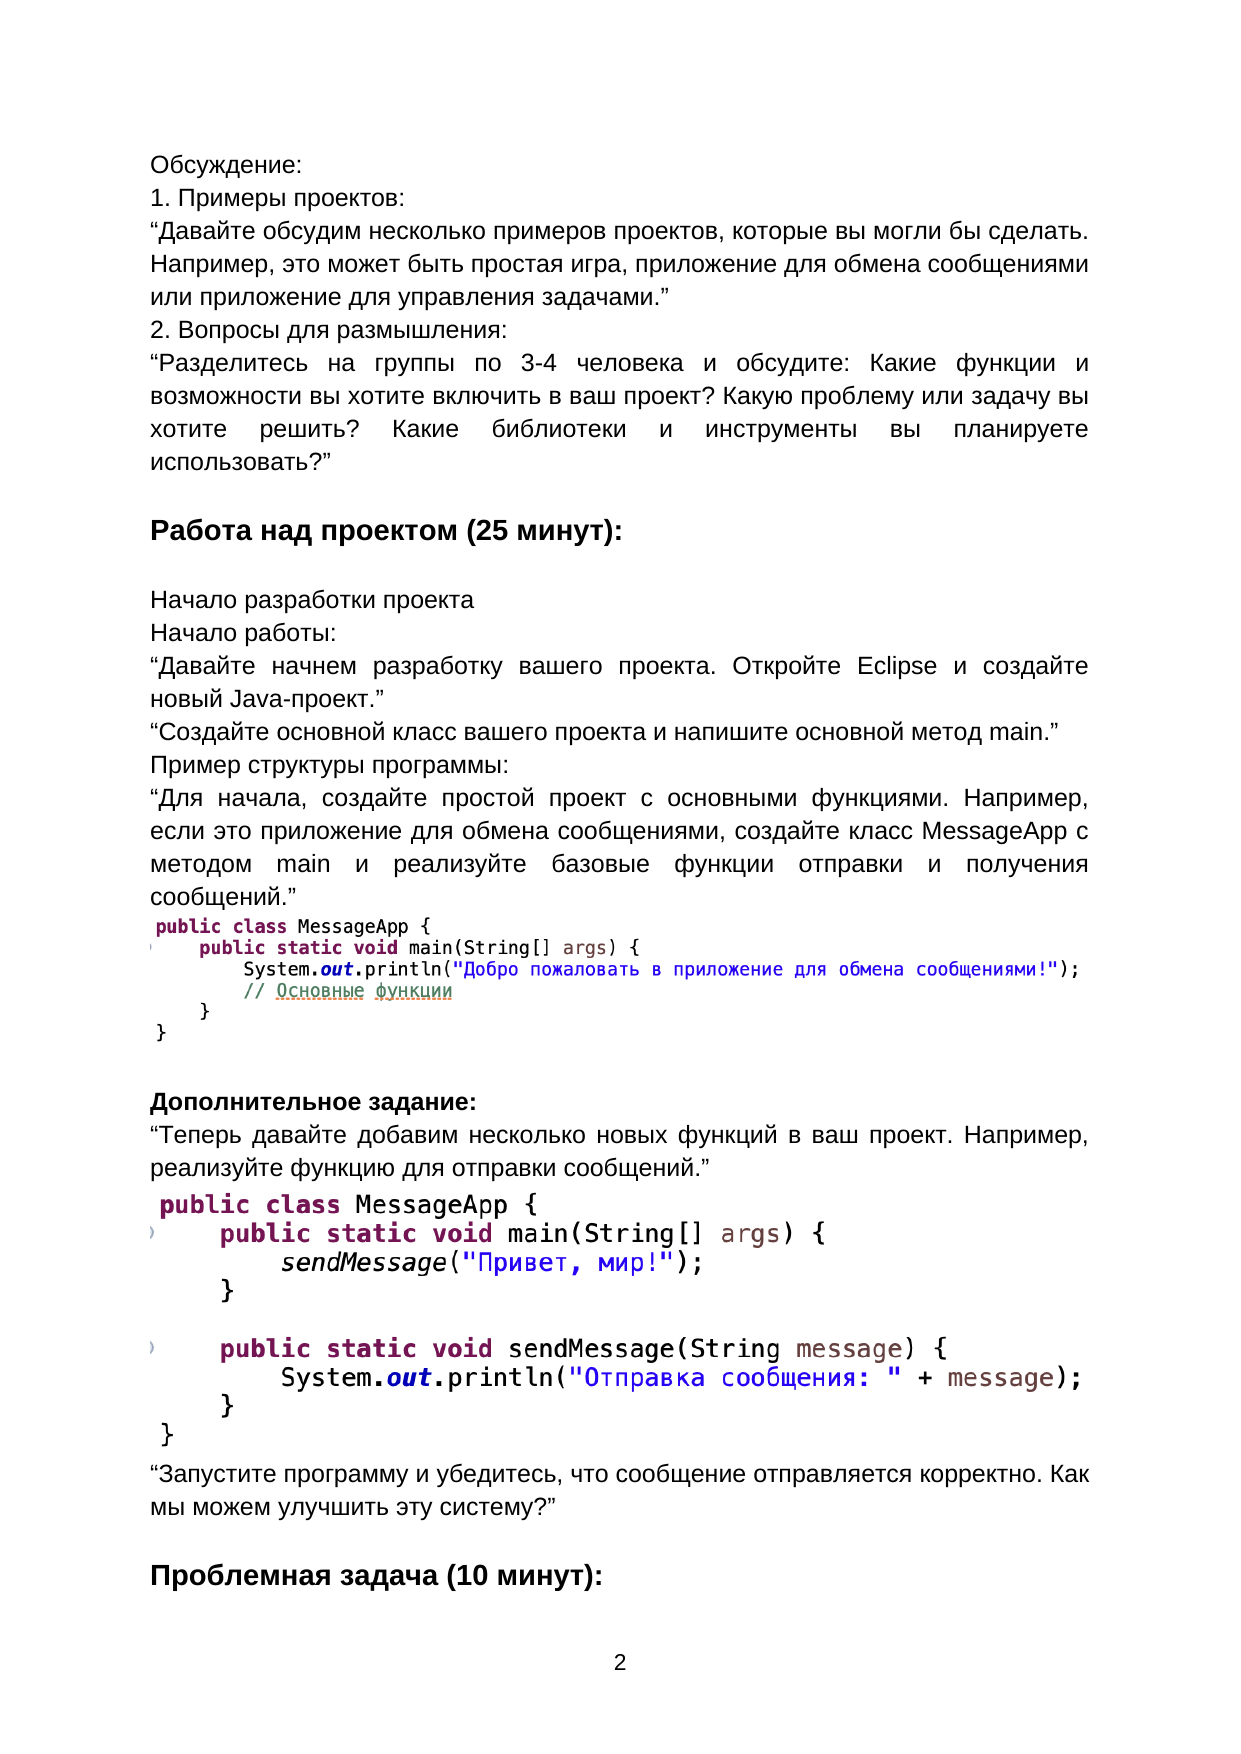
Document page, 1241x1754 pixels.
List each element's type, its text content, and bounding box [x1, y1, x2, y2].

text Дополнительное задание: [150, 1087, 1090, 1116]
text Начало работы: [150, 618, 1090, 647]
text “Давайте обсудим несколько примеров проектов, которые вы могли бы сделать. Например, это может быть простая игра, приложение для обмена сообщениями или приложение для управления задачами.” [150, 216, 1090, 311]
text “Разделитесь на группы по 3-4 человека и обсудите: Какие функции и возможности вы хотите включить в ваш проект? Какую проблему или задачу вы хотите решить? Какие библиотеки и инструменты вы планируете использовать?” [150, 348, 1090, 476]
text “Запустите программу и убедитесь, что сообщение отправляется корректно. Как мы можем улучшить эту систему?” [150, 1459, 1090, 1521]
text “Давайте начнем разработку вашего проекта. Откройте Eclipse и создайте новый Java-проект.” [150, 651, 1090, 713]
text Обсуждение: [150, 150, 1090, 179]
text Пример структуры программы: [150, 750, 1090, 779]
text 2. Вопросы для размышления: [150, 315, 1090, 344]
picture [150, 915, 1091, 1051]
picture [150, 1186, 1091, 1456]
text “Создайте основной класс вашего проекта и напишите основной метод main.” [150, 717, 1090, 746]
text Начало разработки проекта [150, 585, 1090, 613]
text “Для начала, создайте простой проект с основными функциями. Например, если это приложение для обмена сообщениями, создайте класс MessageApp с методом main и реализуйте базовые функции отправки и получения сообщений.” [150, 783, 1090, 911]
text “Теперь давайте добавим несколько новых функций в ваш проект. Например, реализуйте функцию для отправки сообщений.” [150, 1120, 1090, 1182]
text 1. Примеры проектов: [150, 183, 1090, 212]
text Проблемная задача (10 минут): [150, 1558, 1090, 1592]
text Работа над проектом (25 минут): [150, 513, 1090, 547]
